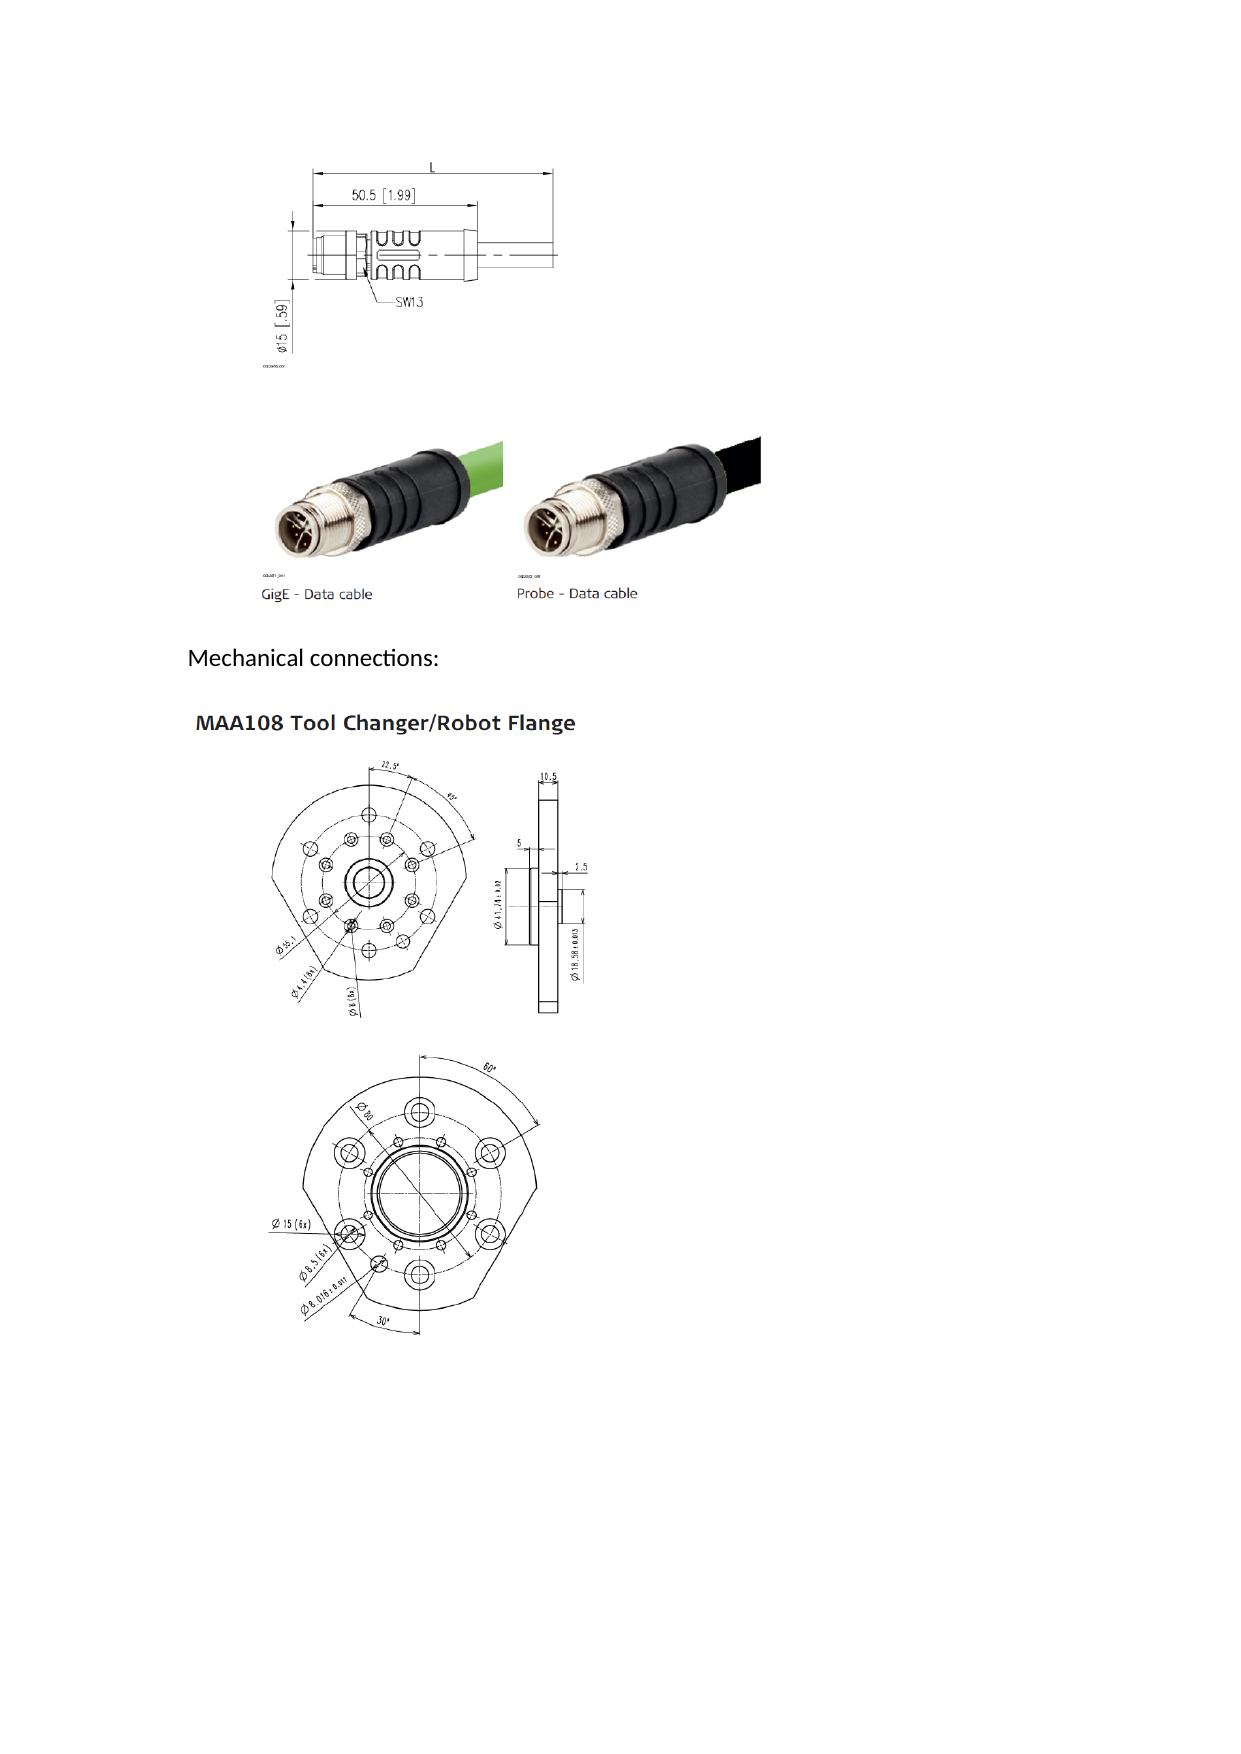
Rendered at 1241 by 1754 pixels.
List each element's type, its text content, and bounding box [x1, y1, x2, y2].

text Mechanical connections: [187, 642, 1053, 673]
picture [187, 705, 727, 1341]
picture [187, 150, 779, 611]
